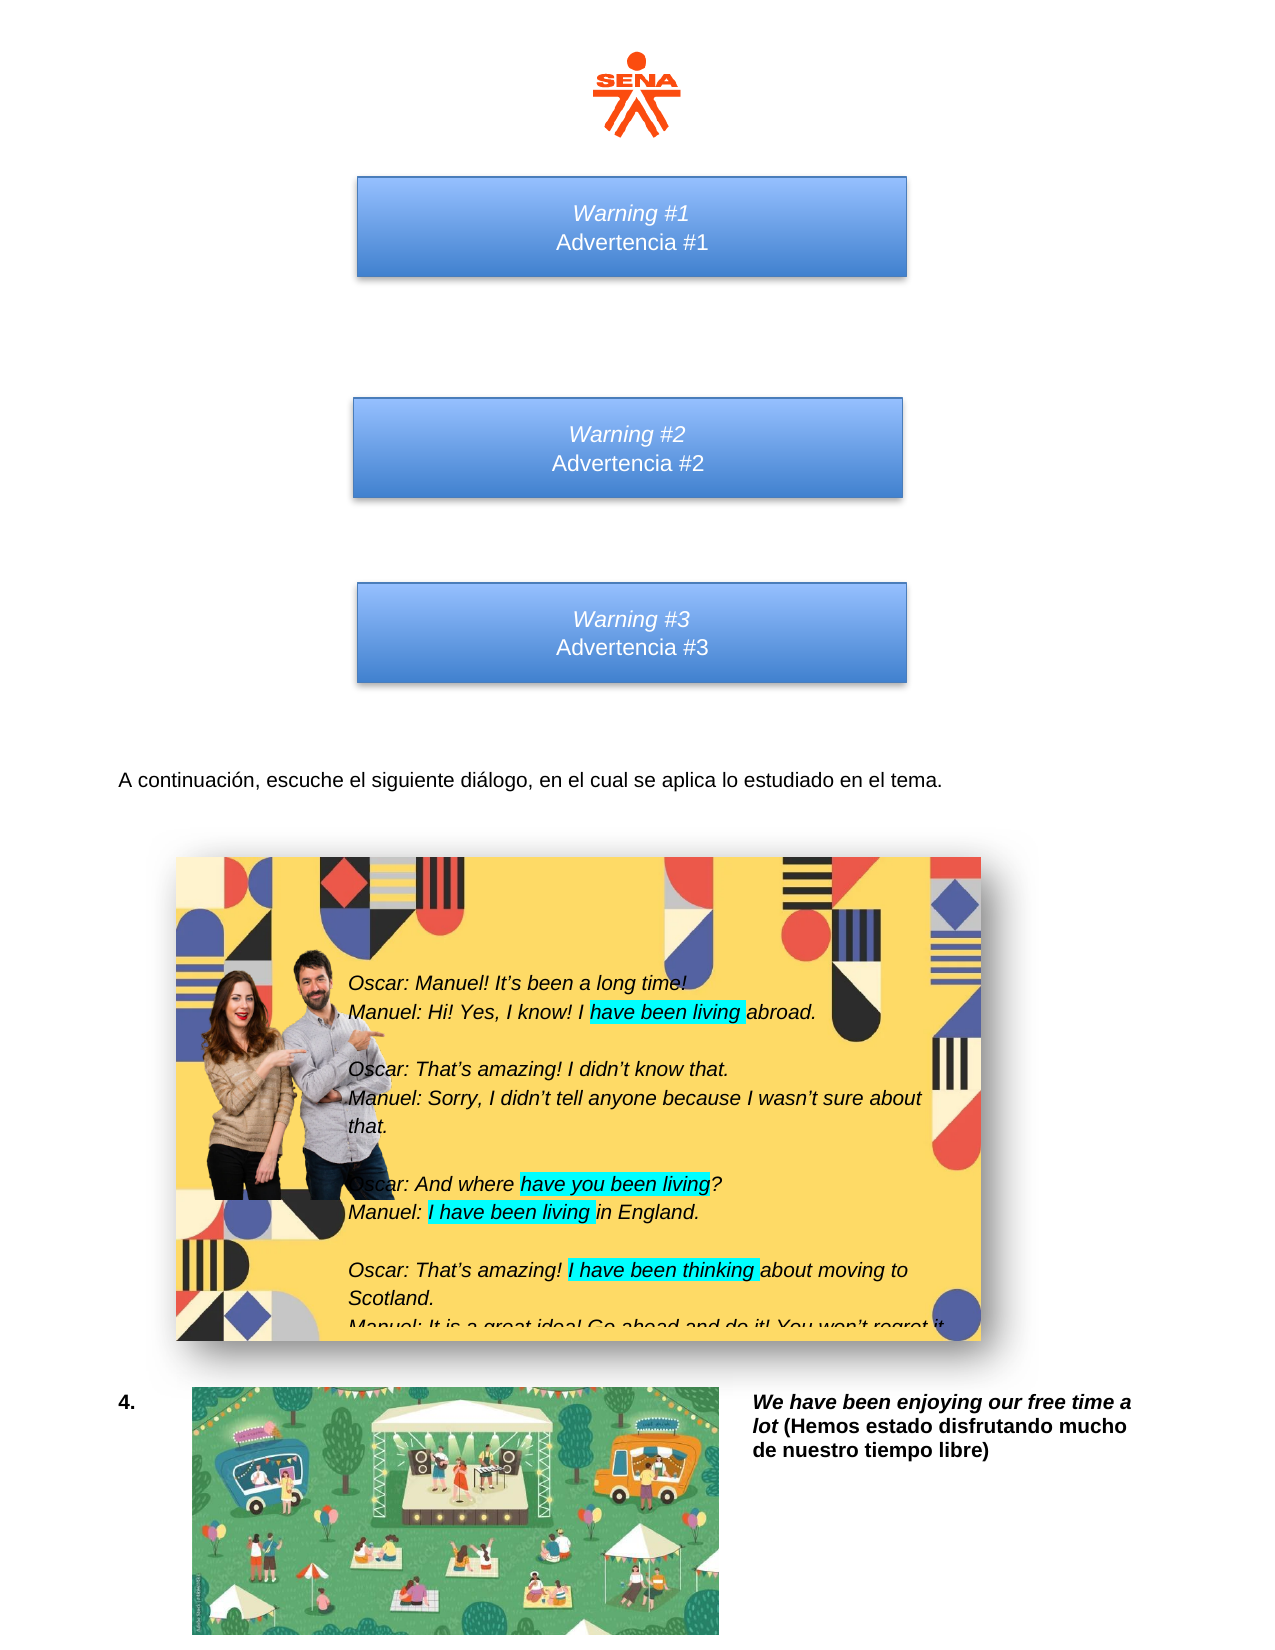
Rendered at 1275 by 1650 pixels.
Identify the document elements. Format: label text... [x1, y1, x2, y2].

text A continuación, escuche el siguiente diálogo, en el cual se aplica lo estudiado en el tema. [118, 768, 1152, 792]
picture [583, 48, 687, 142]
picture [192, 1387, 719, 1635]
list We have been enjoying our free time a lot (Hemos estado disfrutando mucho de nuestro tiempo libre) [733, 1390, 1152, 1462]
picture [172, 857, 981, 1341]
